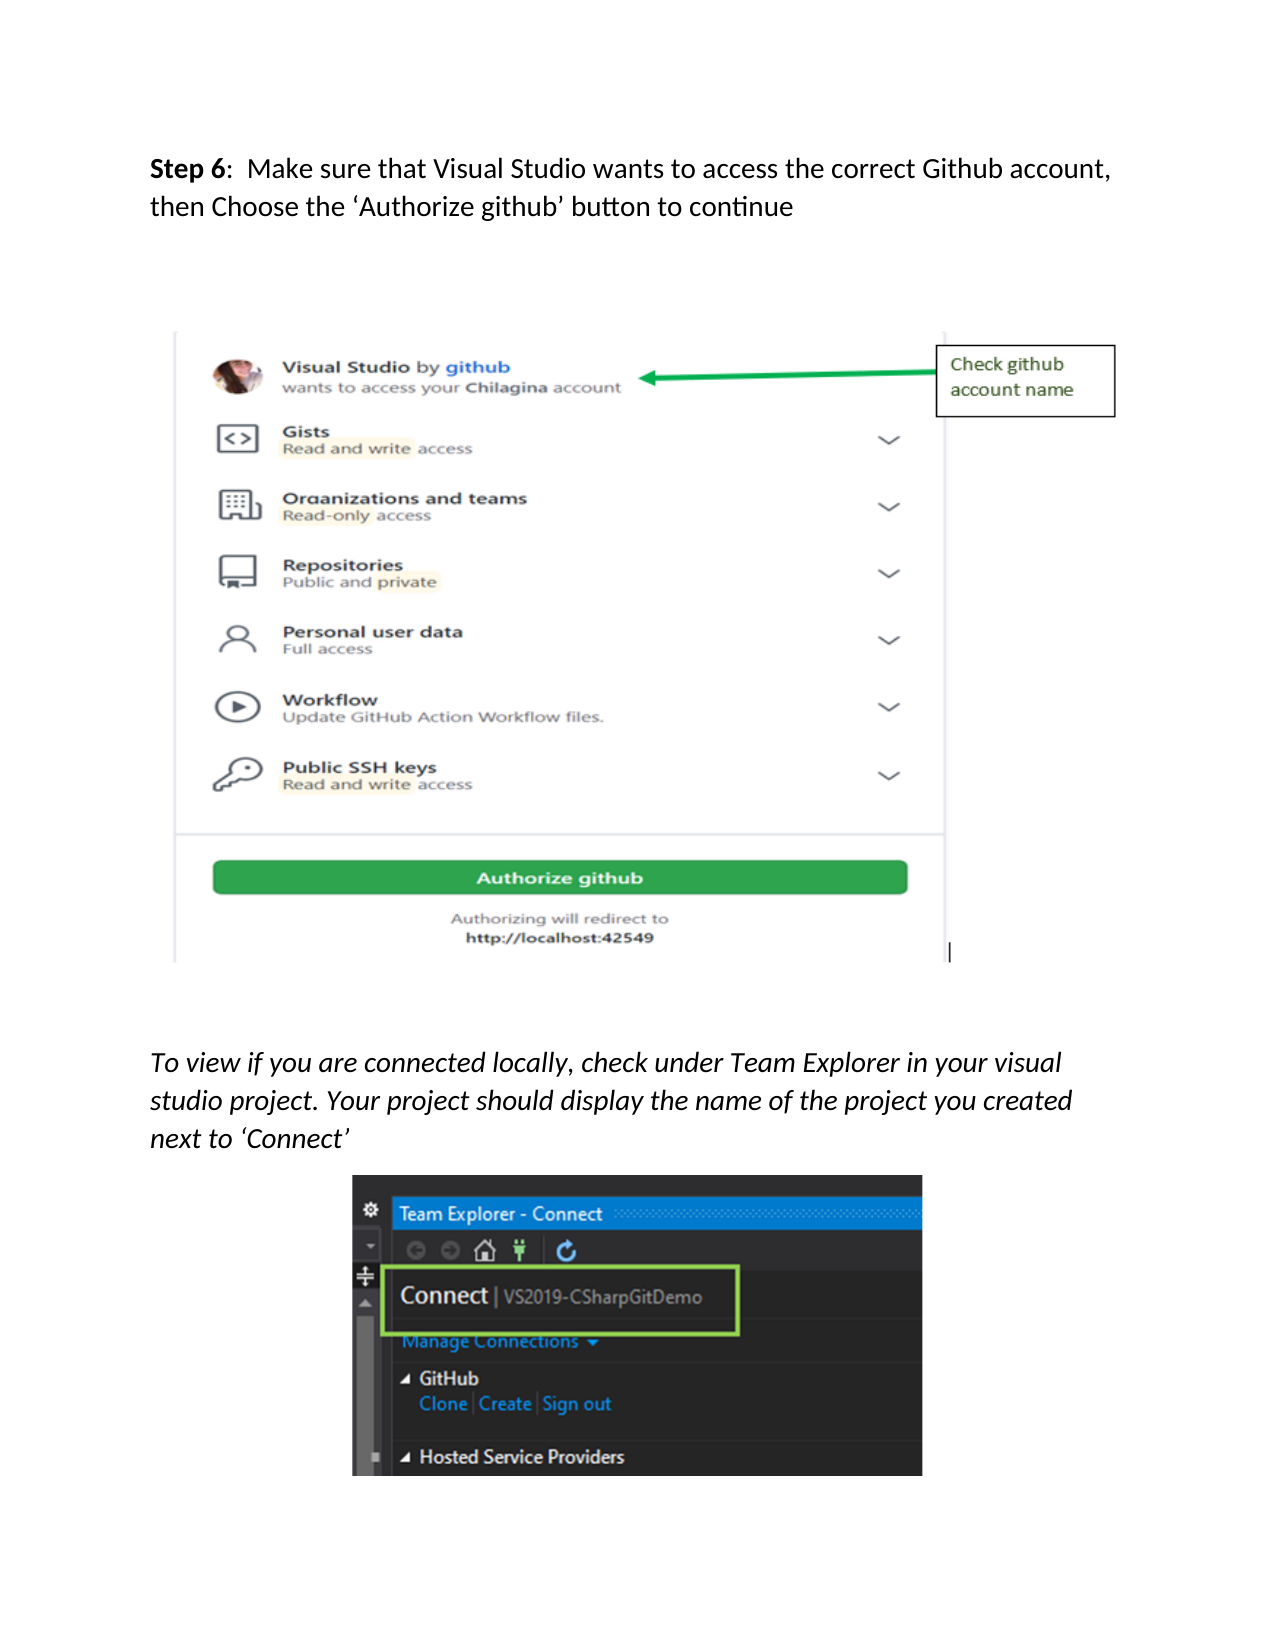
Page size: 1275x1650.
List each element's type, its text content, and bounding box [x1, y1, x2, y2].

picture [352, 1175, 923, 1476]
text To view if you are connected locally, check under Team Explorer in your visual studio project. Your project should display the name of the project you created next to ‘Connect’ [150, 1044, 1125, 1156]
text Step 6: Make sure that Visual Studio wants to access the correct Github account, then Choose the ‘Authorize github’ button to continue [150, 150, 1125, 224]
picture [150, 298, 1125, 976]
